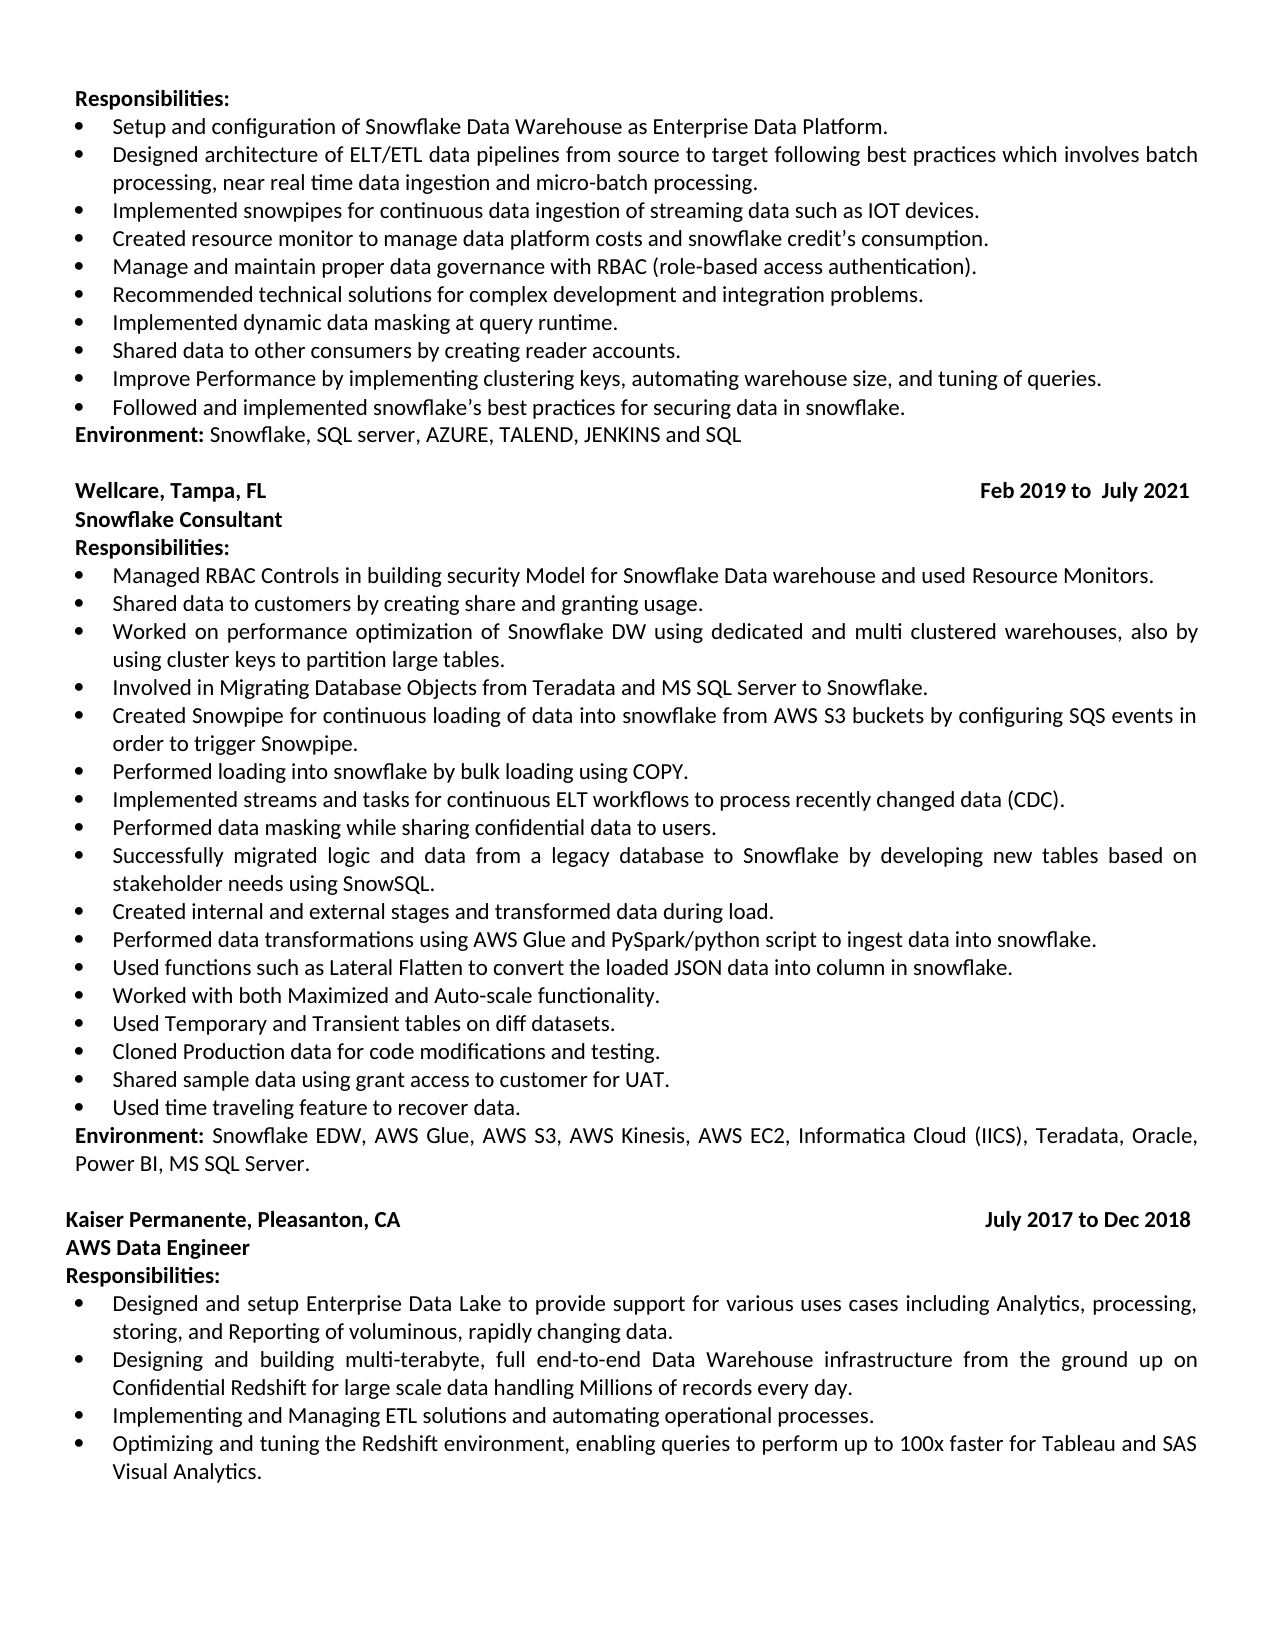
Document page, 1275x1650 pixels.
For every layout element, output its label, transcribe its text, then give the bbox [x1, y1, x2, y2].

text AWS Data Engineer [66, 1233, 1200, 1261]
list Used Temporary and Transient tables on diff datasets. [75, 1009, 1200, 1037]
list Setup and configuration of Snowflake Data Warehouse as Enterprise Data Platform. [75, 112, 1200, 140]
list Designing and building multi-terabyte, full end-to-end Data Warehouse infrastructure from the ground up on Confidential Redshift for large scale data handling Millions of records every day. [75, 1345, 1200, 1401]
list Worked on performance optimization of Snowflake DW using dedicated and multi clustered warehouses, also by using cluster keys to partition large tables. [75, 617, 1200, 673]
list Shared data to customers by creating share and granting usage. [75, 589, 1200, 617]
list Successfully migrated logic and data from a legacy database to Snowflake by developing new tables based on stakeholder needs using SnowSQL. [75, 841, 1200, 897]
list Improve Performance by implementing clustering keys, automating warehouse size, and tuning of queries. [75, 364, 1200, 393]
list Created internal and external stages and transformed data during load. [75, 897, 1200, 925]
list Recommended technical solutions for complex development and integration problems. [75, 281, 1200, 308]
list Implementing and Managing ETL solutions and automating operational processes. [75, 1401, 1200, 1429]
list Used time traveling feature to recover data. [75, 1093, 1200, 1121]
list Involved in Migrating Database Objects from Teradata and MS SQL Server to Snowflake. [75, 673, 1200, 701]
list Manage and maintain proper data governance with RBAC (role-based access authentication). [75, 252, 1200, 281]
list Managed RBAC Controls in building security Model for Snowflake Data warehouse and used Resource Monitors. [75, 561, 1200, 589]
list Designed architecture of ELT/ETL data pipelines from source to target following best practices which involves batch processing, near real time data ingestion and micro-batch processing. [75, 140, 1200, 196]
list Optimizing and tuning the Redshift environment, enabling queries to perform up to 100x faster for Tableau and SAS Visual Analytics. [75, 1429, 1200, 1485]
list Used functions such as Lateral Flatten to convert the loaded JSON data into column in snowflake. [75, 953, 1200, 981]
list Performed data transformations using AWS Glue and PySpark/python script to ingest data into snowflake. [75, 925, 1200, 953]
text Responsibilities: [75, 533, 1200, 561]
list Implemented streams and tasks for continuous ELT workflows to process recently changed data (CDC). [75, 785, 1200, 813]
list Implemented snowpipes for continuous data ingestion of streaming data such as IOT devices. [75, 196, 1200, 224]
list Implemented dynamic data masking at query runtime. [75, 308, 1200, 337]
list Worked with both Maximized and Auto-scale functionality. [75, 981, 1200, 1009]
text Snowflake Consultant [75, 505, 1200, 533]
text Kaiser Permanente, Pleasanton, CA July 2017 to Dec 2018 [66, 1205, 1200, 1233]
list Designed and setup Enterprise Data Lake to provide support for various uses cases including Analytics, processing, storing, and Reporting of voluminous, rapidly changing data. [75, 1289, 1200, 1345]
list Created resource monitor to manage data platform costs and snowflake credit’s consumption. [75, 224, 1200, 252]
text Responsibilities: [66, 1261, 1200, 1289]
list Followed and implemented snowflake’s best practices for securing data in snowflake. [75, 393, 1200, 421]
list Performed loading into snowflake by bulk loading using COPY. [75, 757, 1200, 785]
text Wellcare, Tampa, FL Feb 2019 to July 2021 [75, 477, 1200, 505]
text Responsibilities: [75, 84, 1200, 112]
list Performed data masking while sharing confidential data to users. [75, 813, 1200, 841]
text Environment: Snowflake EDW, AWS Glue, AWS S3, AWS Kinesis, AWS EC2, Informatica Cloud (IICS), Teradata, Oracle, Power BI, MS SQL Server. [75, 1121, 1200, 1177]
list Shared sample data using grant access to customer for UAT. [75, 1065, 1200, 1093]
list Cloned Production data for code modifications and testing. [75, 1037, 1200, 1065]
list Created Snowpipe for continuous loading of data into snowflake from AWS S3 buckets by configuring SQS events in order to trigger Snowpipe. [75, 701, 1200, 757]
text Environment: Snowflake, SQL server, AZURE, TALEND, JENKINS and SQL [75, 421, 1200, 449]
list Shared data to other consumers by creating reader accounts. [75, 337, 1200, 364]
